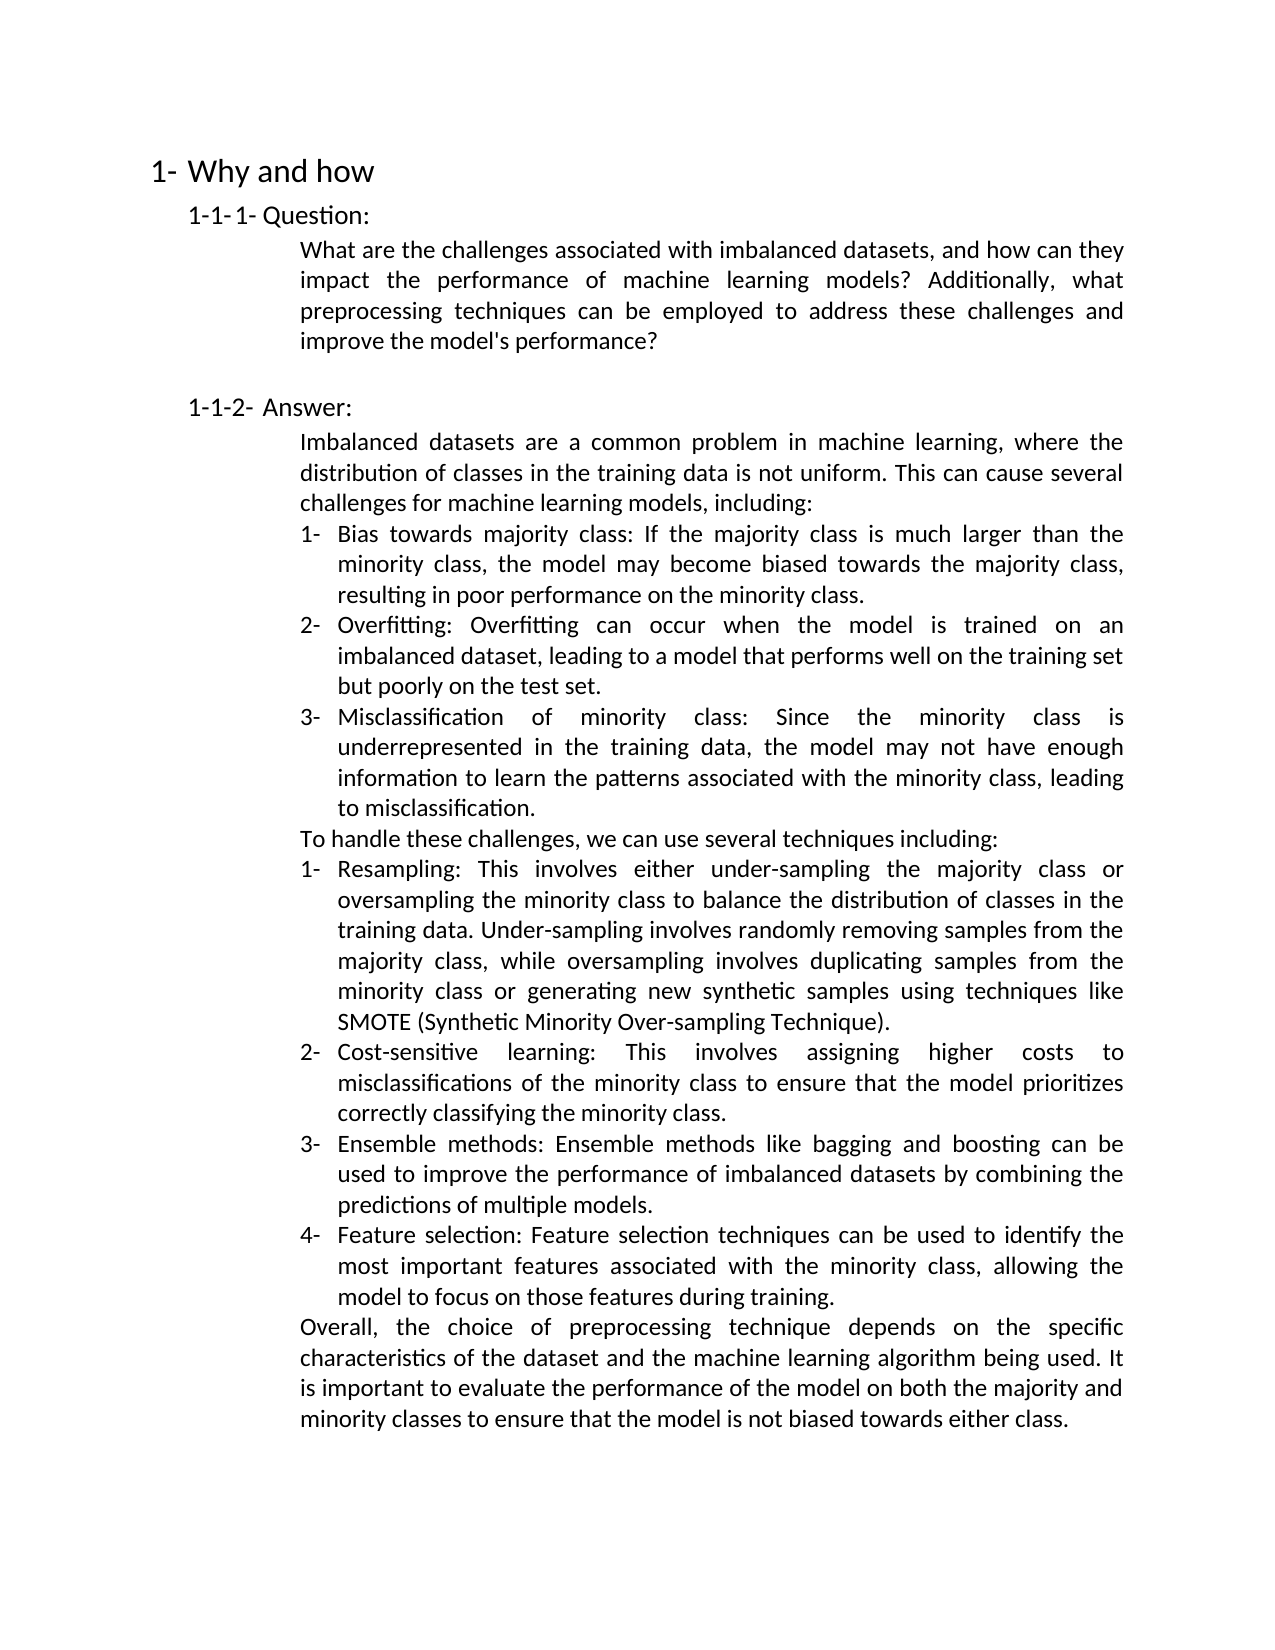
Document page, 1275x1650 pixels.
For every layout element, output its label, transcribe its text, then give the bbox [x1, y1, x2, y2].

list Ensemble methods: Ensemble methods like bagging and boosting can be used to improve the performance of imbalanced datasets by combining the predictions of multiple models. [300, 1128, 1125, 1220]
list Misclassification of minority class: Since the minority class is underrepresented in the training data, the model may not have enough information to learn the patterns associated with the minority class, leading to misclassification. [300, 701, 1125, 823]
text Overall, the choice of preprocessing technique depends on the specific characteristics of the dataset and the machine learning algorithm being used. It is important to evaluate the performance of the model on both the majority and minority classes to ensure that the model is not biased towards either class. [300, 1311, 1125, 1433]
list Cost-sensitive learning: This involves assigning higher costs to misclassifications of the minority class to ensure that the model prioritizes correctly classifying the minority class. [300, 1037, 1125, 1128]
list Feature selection: Feature selection techniques can be used to identify the most important features associated with the minority class, allowing the model to focus on those features during training. [300, 1220, 1125, 1311]
text Imbalanced datasets are a common problem in machine learning, where the distribution of classes in the training data is not uniform. This can cause several challenges for machine learning models, including: [300, 426, 1125, 518]
subtitle 1- Question: [187, 198, 1125, 231]
list Resampling: This involves either under-sampling the majority class or oversampling the minority class to balance the distribution of classes in the training data. Under-sampling involves randomly removing samples from the majority class, while oversampling involves duplicating samples from the minority class or generating new synthetic samples using techniques like SMOTE (Synthetic Minority Over-sampling Technique). [300, 853, 1125, 1037]
list Overfitting: Overfitting can occur when the model is trained on an imbalanced dataset, leading to a model that performs well on the training set but poorly on the test set. [300, 609, 1125, 701]
subtitle Why and how [150, 150, 1125, 191]
text What are the challenges associated with imbalanced datasets, and how can they impact the performance of machine learning models? Additionally, what preprocessing techniques can be employed to address these challenges and improve the model's performance? [300, 234, 1125, 356]
list Bias towards majority class: If the majority class is much larger than the minority class, the model may become biased towards the majority class, resulting in poor performance on the minority class. [300, 518, 1125, 609]
text To handle these challenges, we can use several techniques including: [300, 823, 1125, 853]
subtitle Answer: [187, 391, 1125, 423]
